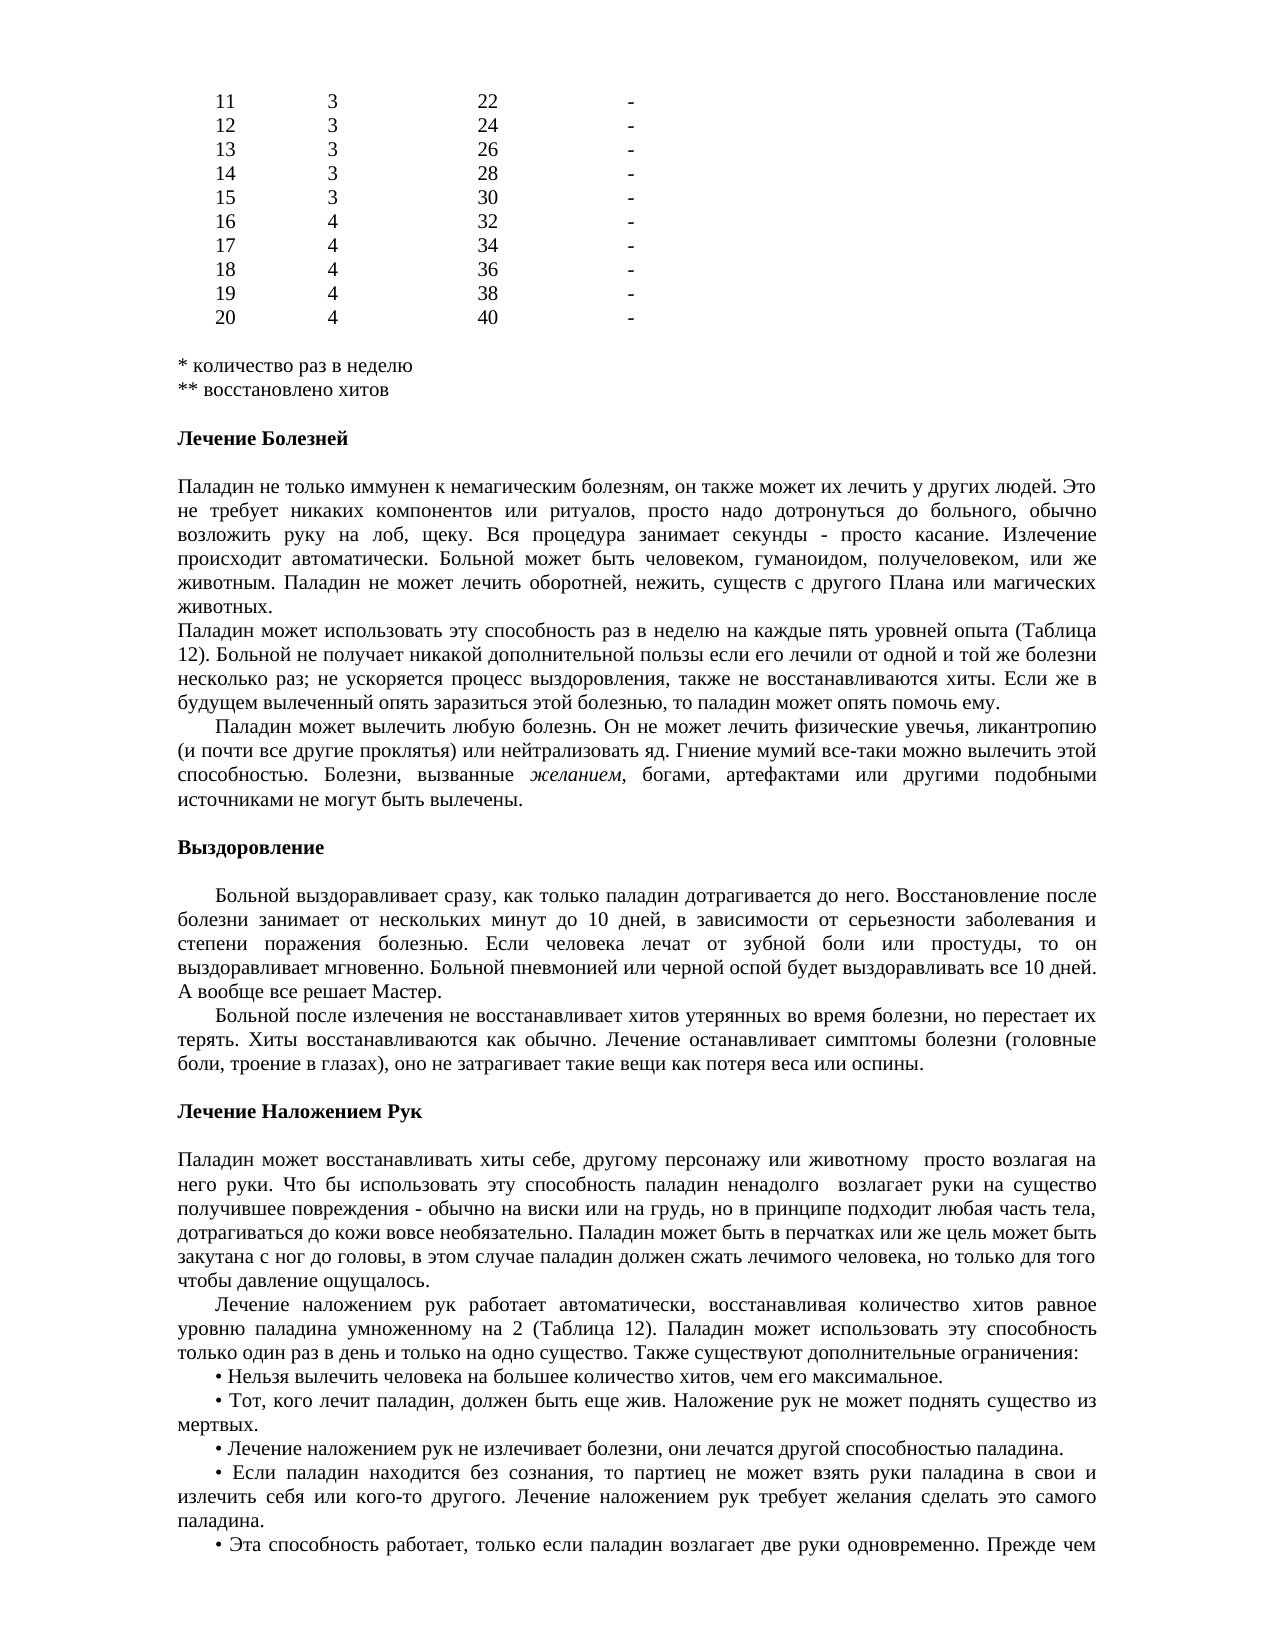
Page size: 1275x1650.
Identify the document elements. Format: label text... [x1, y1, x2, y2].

text 13 3 26 - [177, 137, 1098, 161]
text 14 3 28 - [177, 161, 1098, 185]
text 11 3 22 - [177, 89, 1098, 113]
text • Лечение наложением рук не излечивает болезни, они лечатся другой способностью паладина. [177, 1436, 1098, 1460]
text 18 4 36 - [177, 257, 1098, 281]
text Больной после излечения не восстанавливает хитов утерянных во время болезни, но перестает их терять. Хиты восстанавливаются как обычно. Лечение останавливает симптомы болезни (головные боли, троение в глазах), оно не затрагивает такие вещи как потеря веса или оспины. [177, 1003, 1098, 1075]
text Паладин может вылечить любую болезнь. Он не может лечить физические увечья, ликантропию (и почти все другие проклятья) или нейтрализовать яд. Гниение мумий все-таки можно вылечить этой способностью. Болезни, вызванные желанием, богами, артефактами или другими подобными источниками не могут быть вылечены. [177, 714, 1098, 811]
text * количество раз в неделю [177, 353, 1098, 377]
text 17 4 34 - [177, 233, 1098, 257]
text Паладин может использовать эту способность раз в неделю на каждые пять уровней опыта (Таблица 12). Больной не получает никакой дополнительной пользы если его лечили от одной и той же болезни несколько раз; не ускоряется процесс выздоровления, также не восстанавливаются хиты. Если же в будущем вылеченный опять заразиться этой болезнью, то паладин может опять помочь ему. [177, 618, 1098, 714]
text 16 4 32 - [177, 209, 1098, 233]
text • Если паладин находится без сознания, то партиец не может взять руки паладина в свои и излечить себя или кого-то другого. Лечение наложением рук требует желания сделать это самого паладина. [177, 1460, 1098, 1532]
text 20 4 40 - [177, 305, 1098, 329]
text Лечение Болезней [177, 426, 1098, 449]
text Лечение наложением рук работает автоматически, восстанавливая количество хитов равное уровню паладина умноженному на 2 (Таблица 12). Паладин может использовать эту способность только один раз в день и только на одно существо. Также существуют дополнительные ограничения: [177, 1292, 1098, 1364]
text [177, 1532, 1098, 1556]
text 19 4 38 - [177, 281, 1098, 305]
text Выздоровление [177, 834, 1098, 859]
text Лечение Наложением Рук [177, 1099, 1098, 1123]
text 15 3 30 - [177, 185, 1098, 209]
text Паладин может восстанавливать хиты себе, другому персонажу или животному просто возлагая на него руки. Что бы использовать эту способность паладин ненадолго возлагает руки на существо получившее повреждения - обычно на виски или на грудь, но в принципе подходит любая часть тела, дотрагиваться до кожи вовсе необязательно. Паладин может быть в перчатках или же цель может быть закутана с ног до головы, в этом случае паладин должен сжать лечимого человека, но только для того чтобы давление ощущалось. [177, 1147, 1098, 1292]
text Больной выздоравливает сразу, как только паладин дотрагивается до него. Восстановление после болезни занимает от нескольких минут до 10 дней, в зависимости от серьезности заболевания и степени поражения болезнью. Если человека лечат от зубной боли или простуды, то он выздоравливает мгновенно. Больной пневмонией или черной оспой будет выздоравливать все 10 дней. А вообще все решает Мастер. [177, 883, 1098, 1003]
text Паладин не только иммунен к немагическим болезням, он также может их лечить у других людей. Это не требует никаких компонентов или ритуалов, просто надо дотронуться до больного, обычно возложить руку на лоб, щеку. Вся процедура занимает секунды - просто касание. Излечение происходит автоматически. Больной может быть человеком, гуманоидом, получеловеком, или же животным. Паладин не может лечить оборотней, нежить, существ с другого Плана или магических животных. [177, 474, 1098, 618]
text 12 3 24 - [177, 113, 1098, 137]
text • Нельзя вылечить человека на большее количество хитов, чем его максимальное. [177, 1364, 1098, 1388]
text ** восстановлено хитов [177, 377, 1098, 401]
text • Тот, кого лечит паладин, должен быть еще жив. Наложение рук не может поднять существо из мертвых. [177, 1388, 1098, 1436]
